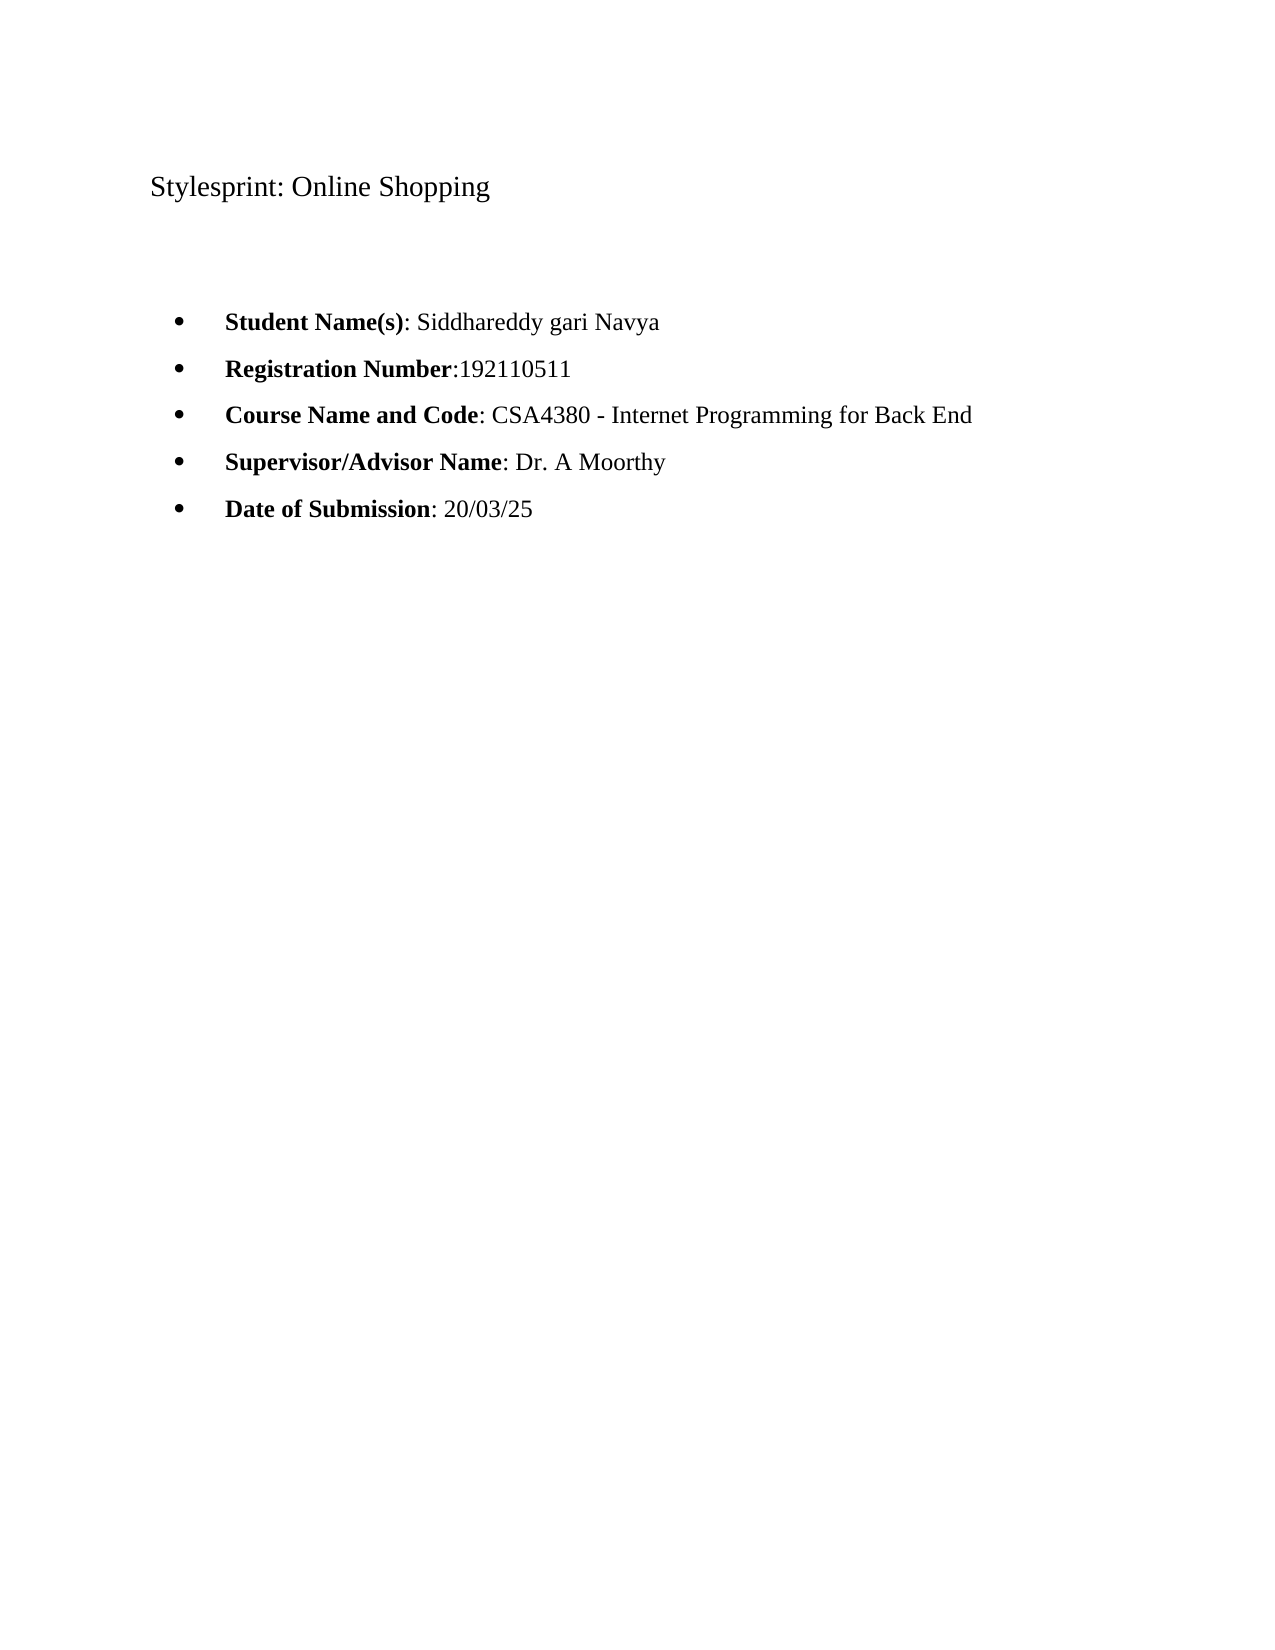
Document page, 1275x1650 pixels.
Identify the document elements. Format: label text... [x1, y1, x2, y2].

list Course Name and Code: CSA4380 - Internet Programming for Back End [175, 401, 1125, 429]
list Registration Number:192110511 [175, 354, 1125, 382]
text Stylesprint: Online Shopping [150, 169, 1125, 202]
list Supervisor/Advisor Name: Dr. A Moorthy [175, 447, 1125, 476]
list Student Name(s): Siddhareddy gari Navya [175, 307, 1125, 336]
list Date of Submission: 20/03/25 [175, 494, 1125, 523]
